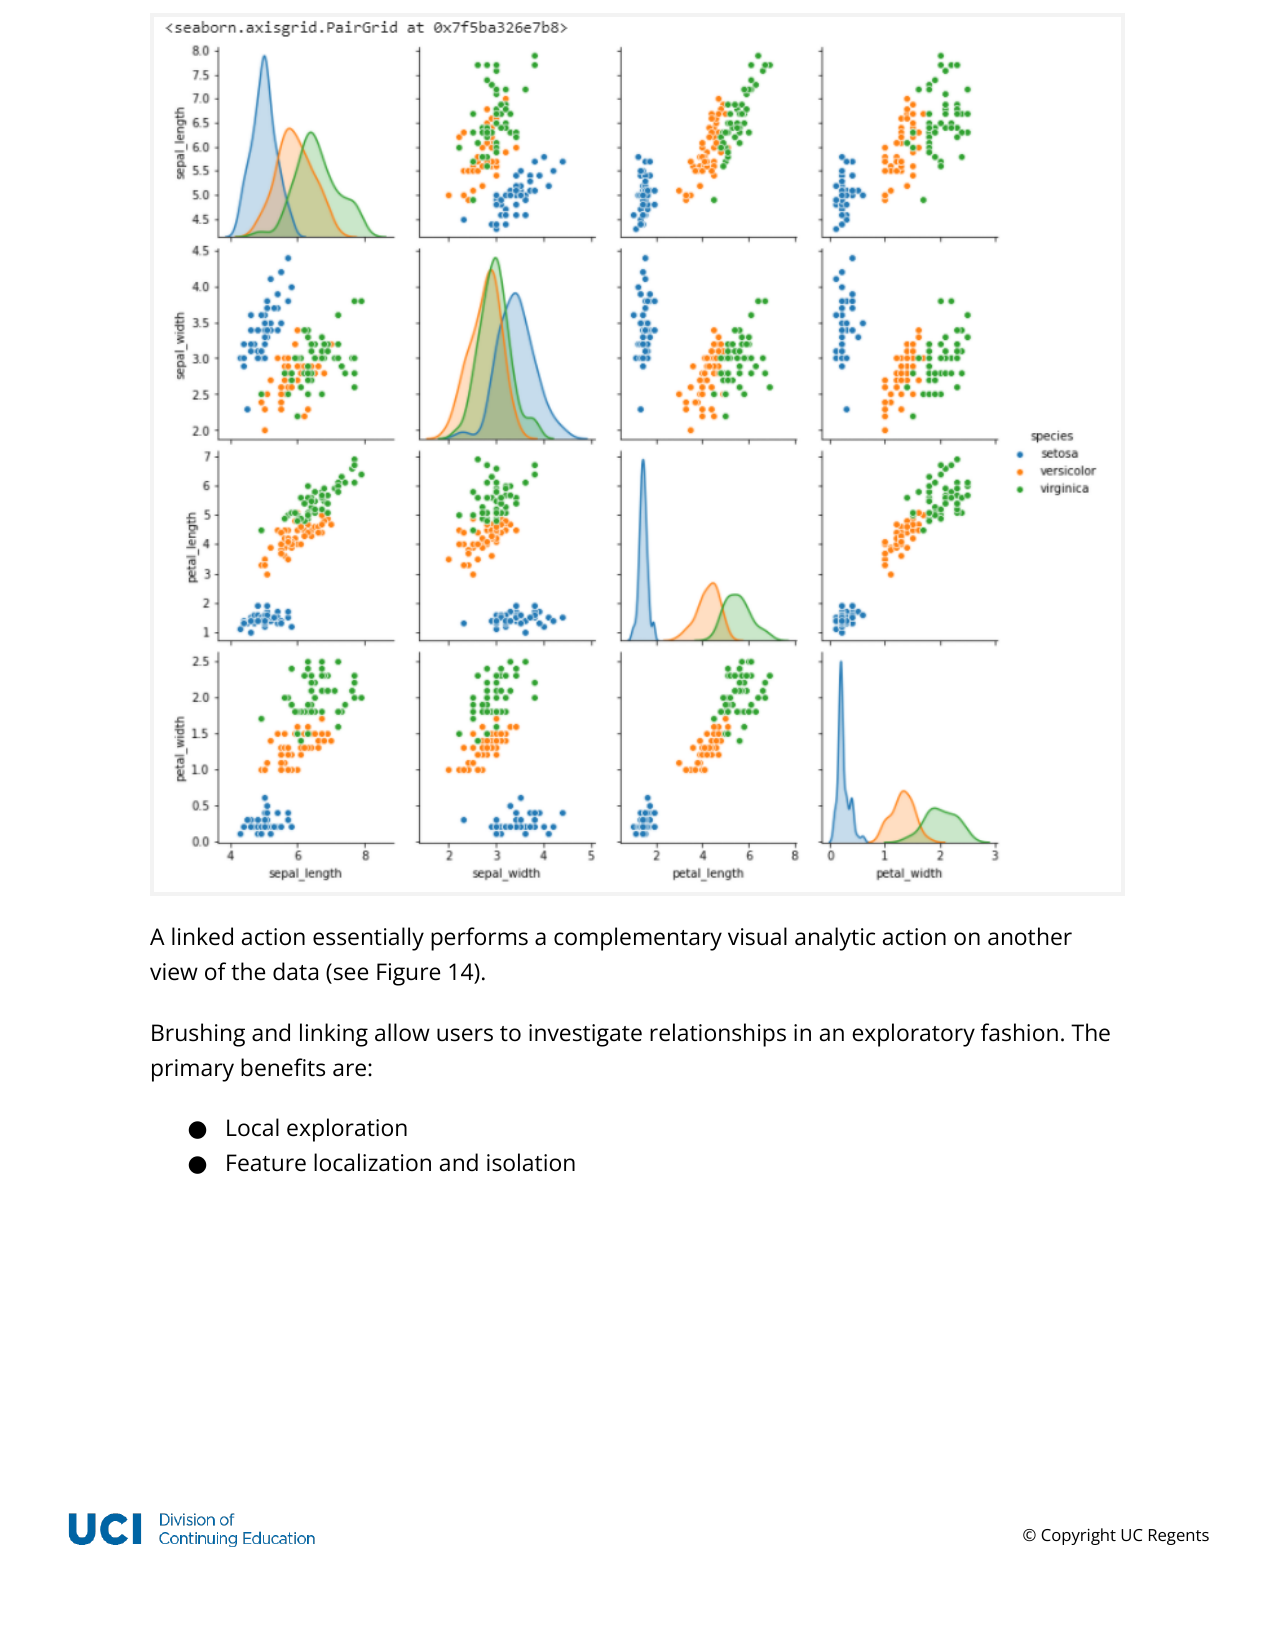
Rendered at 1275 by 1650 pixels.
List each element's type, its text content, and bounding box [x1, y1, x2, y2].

text Brushing and linking allow users to investigate relationships in an exploratory fashion. The primary benefits are: [150, 1016, 1125, 1083]
list Feature localization and isolation [187, 1147, 1125, 1179]
list Local exploration [187, 1112, 1125, 1143]
text A linked action essentially performs a complementary visual analytic action on another view of the data (see Figure 14). [150, 921, 1125, 987]
picture [68, 1512, 317, 1547]
picture [154, 17, 1121, 892]
